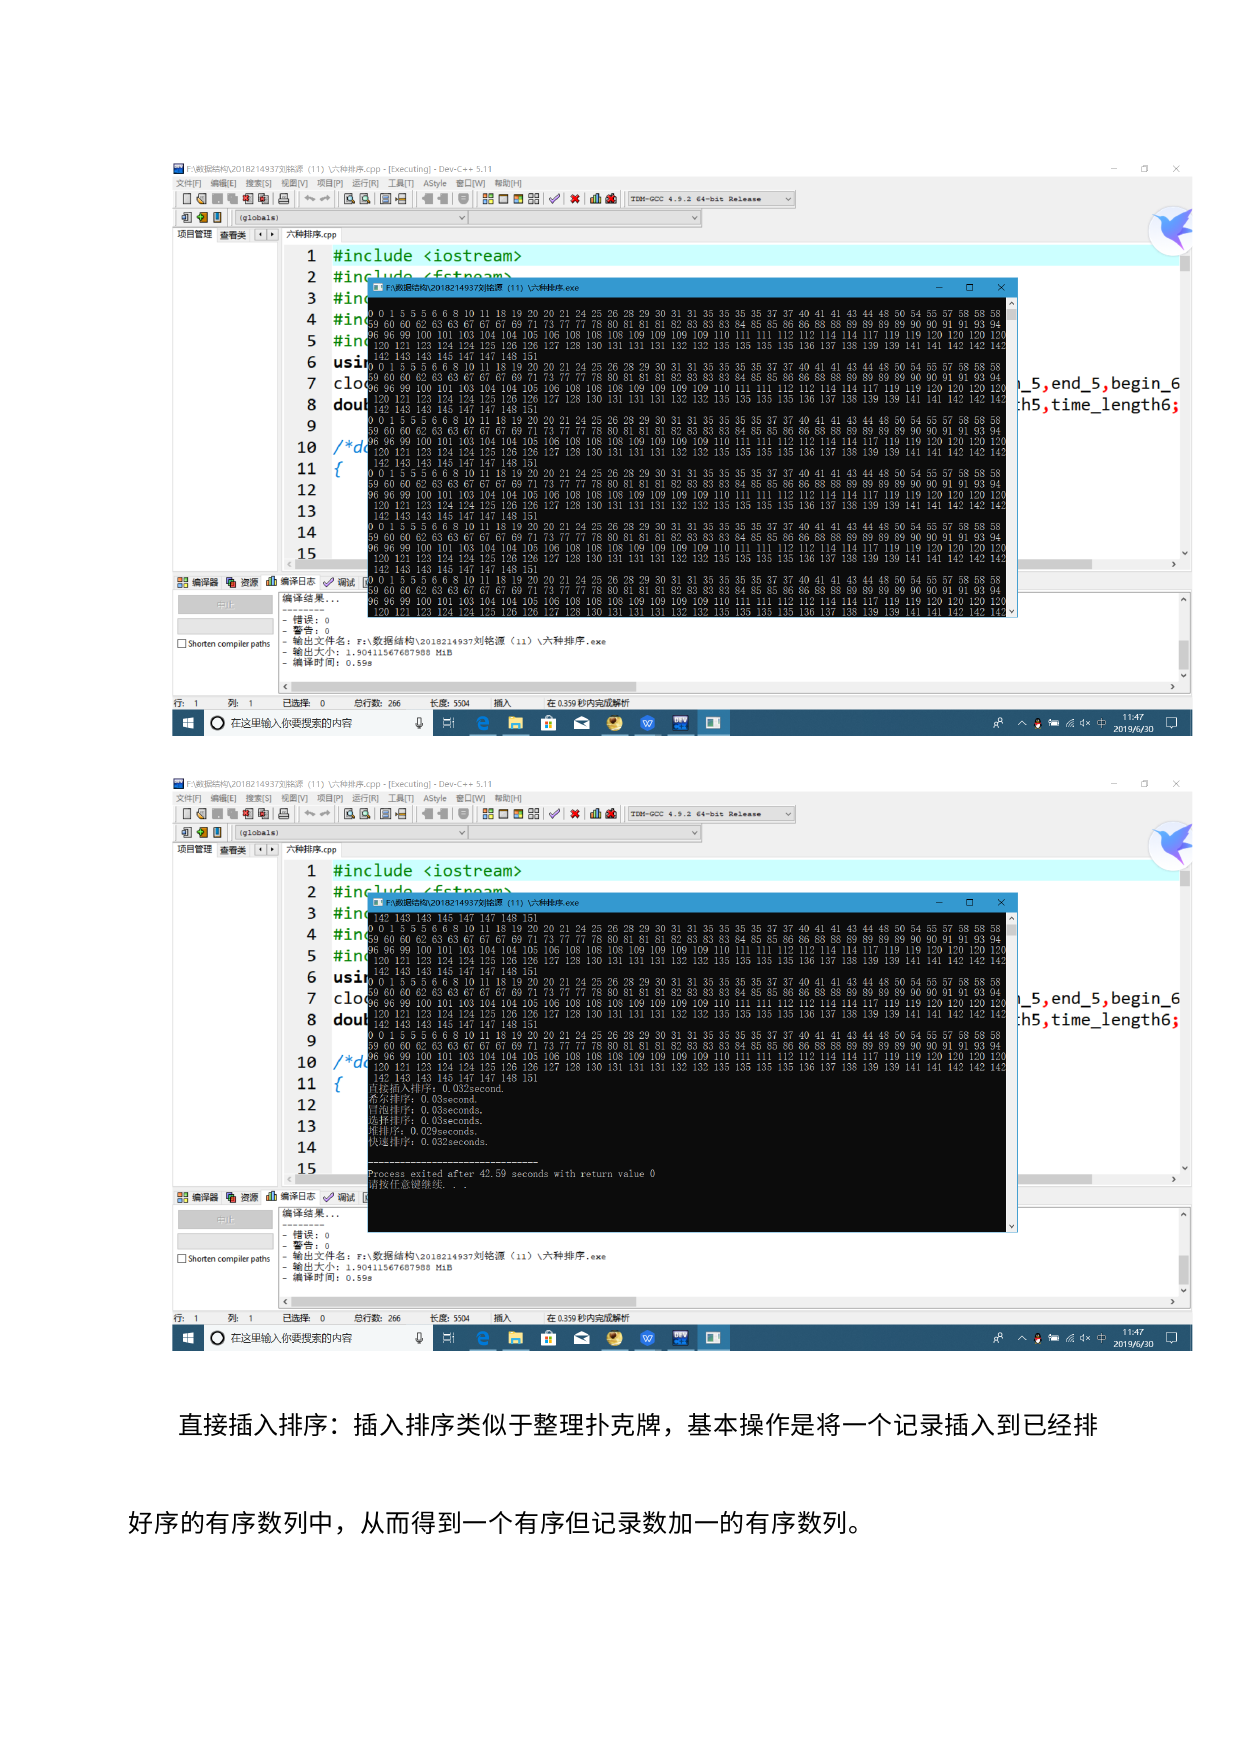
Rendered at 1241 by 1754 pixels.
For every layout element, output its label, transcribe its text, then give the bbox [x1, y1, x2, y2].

picture [172, 162, 1193, 736]
picture [172, 776, 1193, 1351]
text 直接插入排序：插入排序类似于整理扑克牌，基本操作是将一个记录插入到已经排好序的有序数列中，从而得到一个有序但记录数加一的有序数列。 [129, 1391, 1106, 1554]
